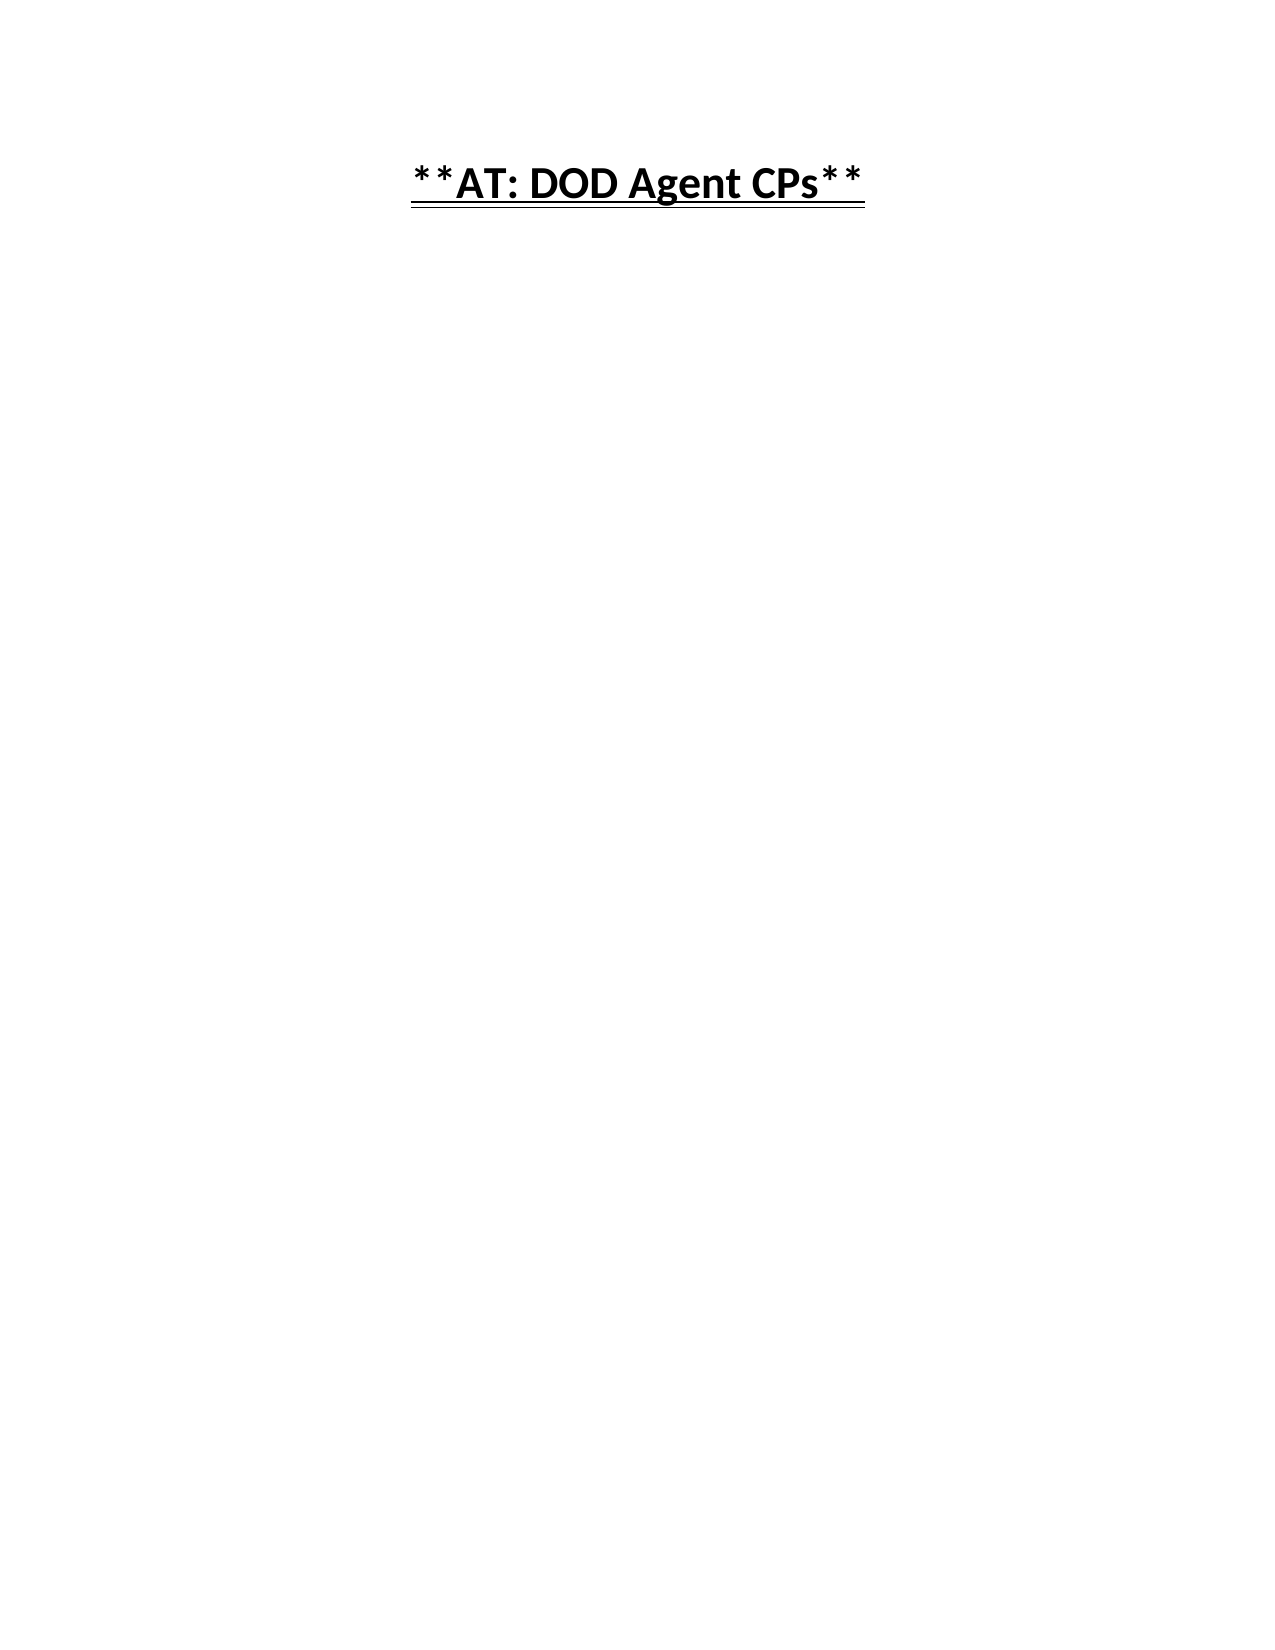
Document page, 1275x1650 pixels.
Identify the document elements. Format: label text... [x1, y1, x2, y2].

subtitle **AT: DOD Agent CPs** [187, 154, 1087, 210]
